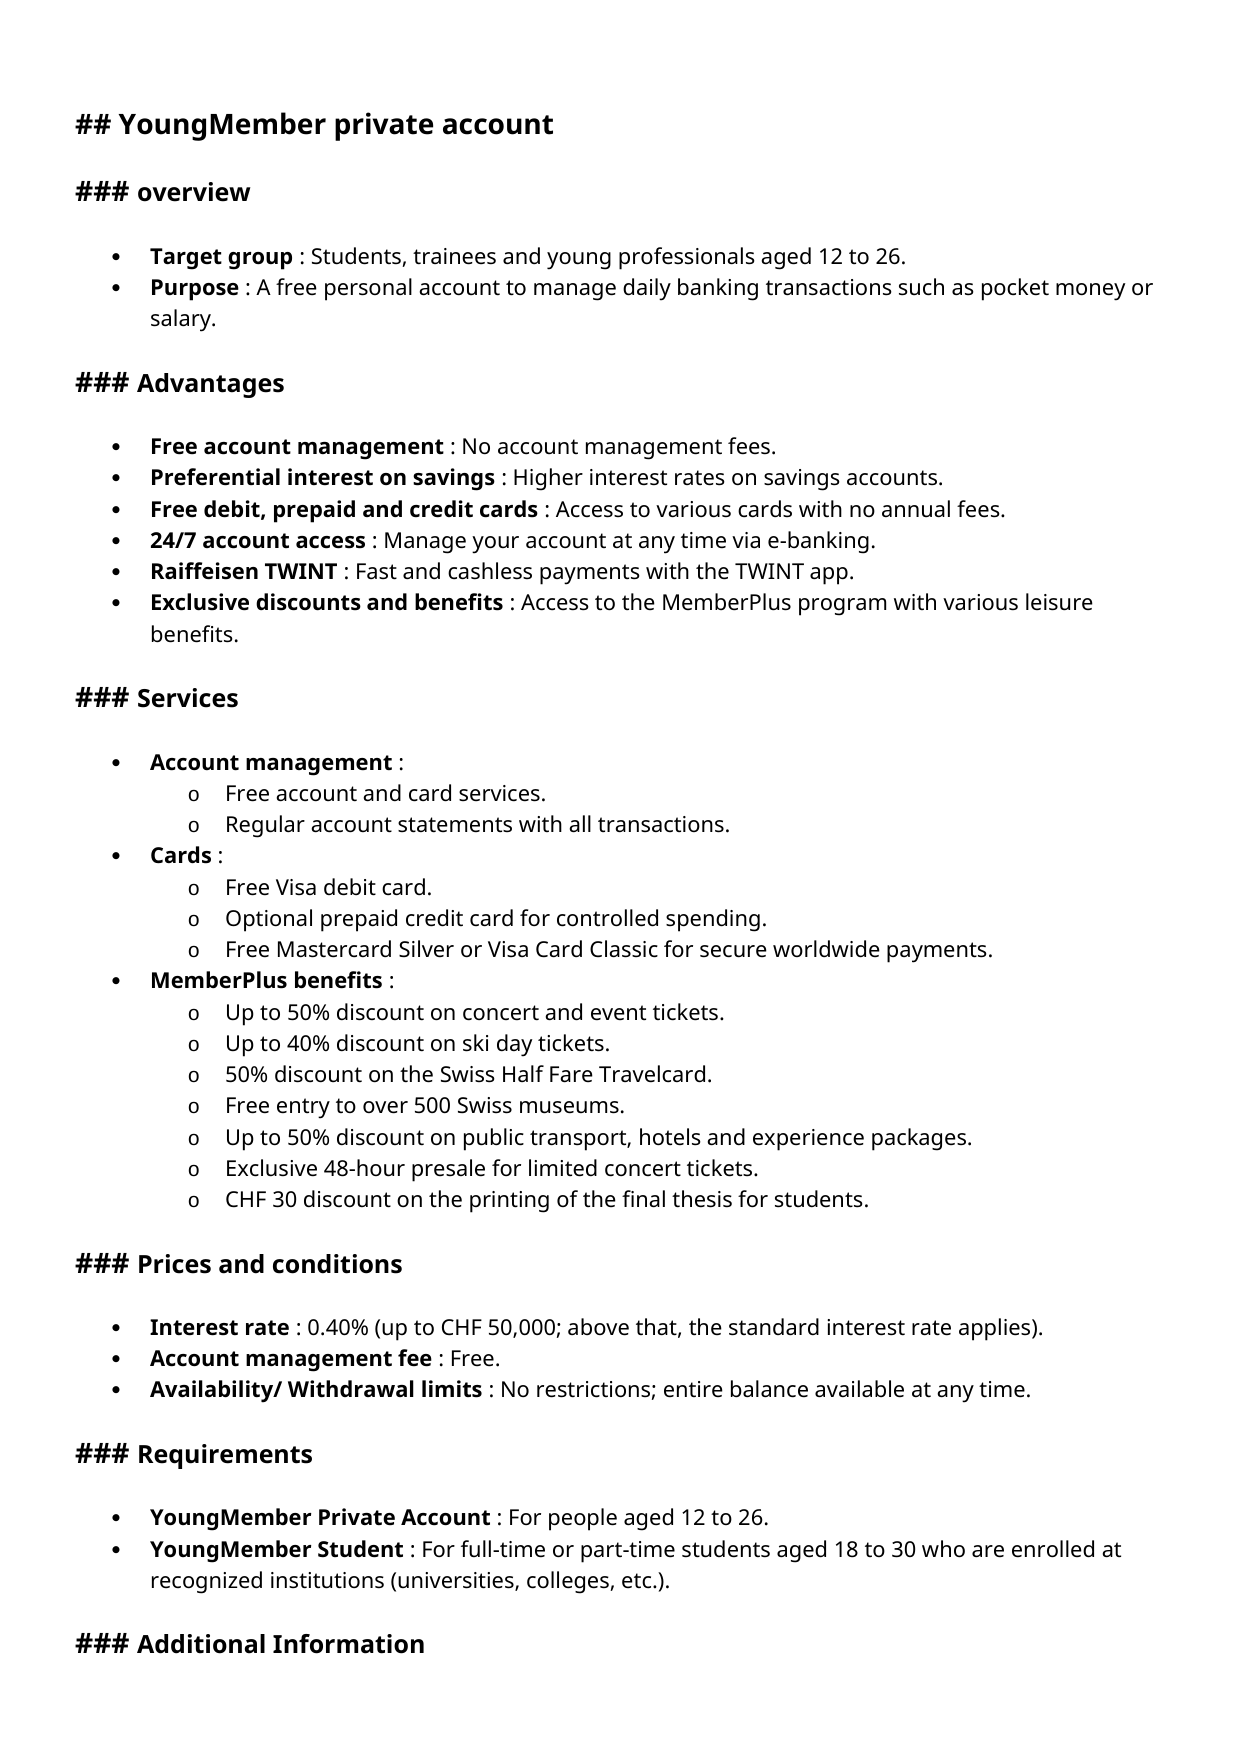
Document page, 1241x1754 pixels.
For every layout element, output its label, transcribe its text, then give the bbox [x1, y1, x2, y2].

list MemberPlus benefits : [112, 964, 1165, 995]
text ### Prices and conditions [75, 1243, 1165, 1281]
list Preferential interest on savings : Higher interest rates on savings accounts. [112, 461, 1165, 492]
list YoungMember Private Account : For people aged 12 to 26. [112, 1501, 1165, 1532]
text ### overview [75, 172, 1165, 210]
list CHF 30 discount on the printing of the final thesis for students. [187, 1182, 1165, 1214]
list Exclusive discounts and benefits : Access to the MemberPlus program with various leisure benefits. [112, 586, 1165, 648]
list Target group : Students, trainees and young professionals aged 12 to 26. [112, 239, 1165, 270]
text ### Requirements [75, 1433, 1165, 1472]
text ### Advantages [75, 362, 1165, 400]
list Free Mastercard Silver or Visa Card Classic for secure worldwide payments. [187, 932, 1165, 964]
list Free debit, prepaid and credit cards : Access to various cards with no annual fees. [112, 492, 1165, 523]
list Regular account statements with all transactions. [187, 807, 1165, 839]
list Up to 50% discount on concert and event tickets. [187, 995, 1165, 1026]
text ## YoungMember private account [75, 104, 1165, 142]
list 50% discount on the Swiss Half Fare Travelcard. [187, 1057, 1165, 1089]
list Optional prepaid credit card for controlled spending. [187, 901, 1165, 932]
list Cards : [112, 839, 1165, 870]
list Raiffeisen TWINT : Fast and cashless payments with the TWINT app. [112, 554, 1165, 586]
list Free account and card services. [187, 776, 1165, 807]
list Up to 40% discount on ski day tickets. [187, 1026, 1165, 1057]
text ### Services [75, 677, 1165, 716]
list Free Visa debit card. [187, 870, 1165, 901]
list Up to 50% discount on public transport, hotels and experience packages. [187, 1120, 1165, 1151]
list Interest rate : 0.40% (up to CHF 50,000; above that, the standard interest rate applies). [112, 1310, 1165, 1342]
text ### Additional Information [75, 1624, 1165, 1662]
list Free entry to over 500 Swiss museums. [187, 1089, 1165, 1120]
list 24/7 account access : Manage your account at any time via e-banking. [112, 523, 1165, 554]
list Account management fee : Free. [112, 1342, 1165, 1373]
list Account management : [112, 745, 1165, 776]
list Availability/ Withdrawal limits : No restrictions; entire balance available at any time. [112, 1373, 1165, 1404]
list YoungMember Student : For full-time or part-time students aged 18 to 30 who are enrolled at recognized institutions (universities, colleges, etc.). [112, 1532, 1165, 1594]
list Free account management : No account management fees. [112, 429, 1165, 461]
list Exclusive 48-hour presale for limited concert tickets. [187, 1151, 1165, 1182]
list Purpose : A free personal account to manage daily banking transactions such as pocket money or salary. [112, 270, 1165, 333]
